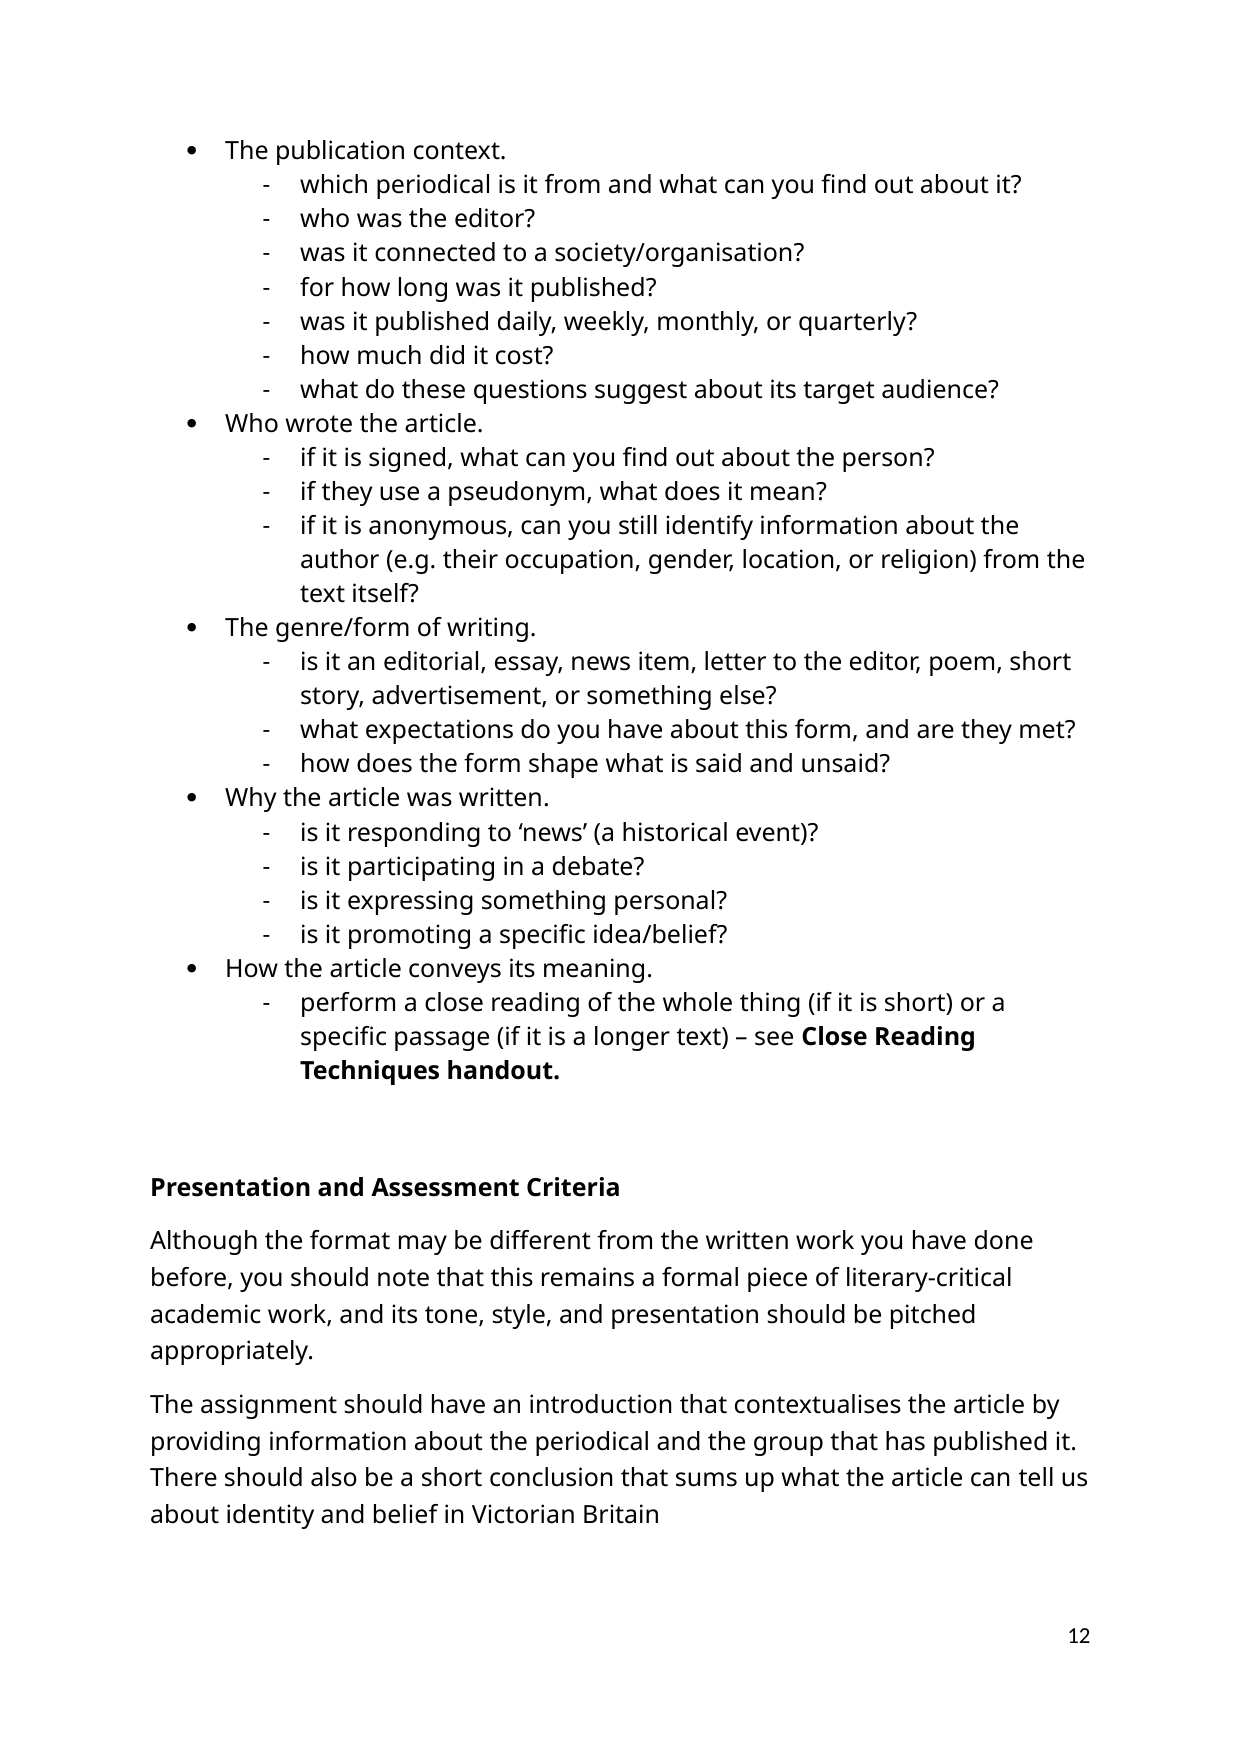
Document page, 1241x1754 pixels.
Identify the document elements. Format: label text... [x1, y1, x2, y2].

text Presentation and Assessment Criteria [150, 1169, 1090, 1203]
list was it connected to a society/organisation? [262, 235, 1090, 269]
list is it an editorial, essay, news item, letter to the editor, poem, short story, advertisement, or something else? [262, 644, 1090, 712]
list what expectations do you have about this form, and are they met? [262, 712, 1090, 746]
list if it is anonymous, can you still identify information about the author (e.g. their occupation, gender, location, or religion) from the text itself? [262, 508, 1090, 610]
list is it responding to ‘news’ (a historical event)? [262, 814, 1090, 848]
list is it participating in a debate? [262, 848, 1090, 882]
list how does the form shape what is said and unsaid? [262, 746, 1090, 780]
list Why the article was written. [187, 780, 1090, 814]
list is it expressing something personal? [262, 882, 1090, 916]
text Although the format may be different from the written work you have done before, you should note that this remains a formal piece of literary-critical academic work, and its tone, style, and presentation should be pitched appropriately. [150, 1223, 1090, 1367]
list if they use a pseudonym, what does it mean? [262, 473, 1090, 508]
list what do these questions suggest about its target audience? [262, 371, 1090, 405]
text The assignment should have an introduction that contextualises the article by providing information about the periodical and the group that has published it. There should also be a short conclusion that sums up what the article can tell us about identity and belief in Victorian Britain [150, 1386, 1090, 1531]
list for how long was it published? [262, 269, 1090, 303]
list is it promoting a specific idea/belief? [262, 916, 1090, 950]
list The publication context. [187, 133, 1090, 167]
list was it published daily, weekly, monthly, or quarterly? [262, 303, 1090, 337]
list if it is signed, what can you find out about the person? [262, 439, 1090, 473]
list The genre/form of writing. [187, 610, 1090, 644]
list How the article conveys its meaning. [187, 950, 1090, 984]
list how much did it cost? [262, 337, 1090, 371]
list who was the editor? [262, 201, 1090, 235]
list which periodical is it from and what can you find out about it? [262, 167, 1090, 201]
list perform a close reading of the whole thing (if it is short) or a specific passage (if it is a longer text) – see Close Reading Techniques handout. [262, 984, 1090, 1087]
list Who wrote the article. [187, 405, 1090, 439]
